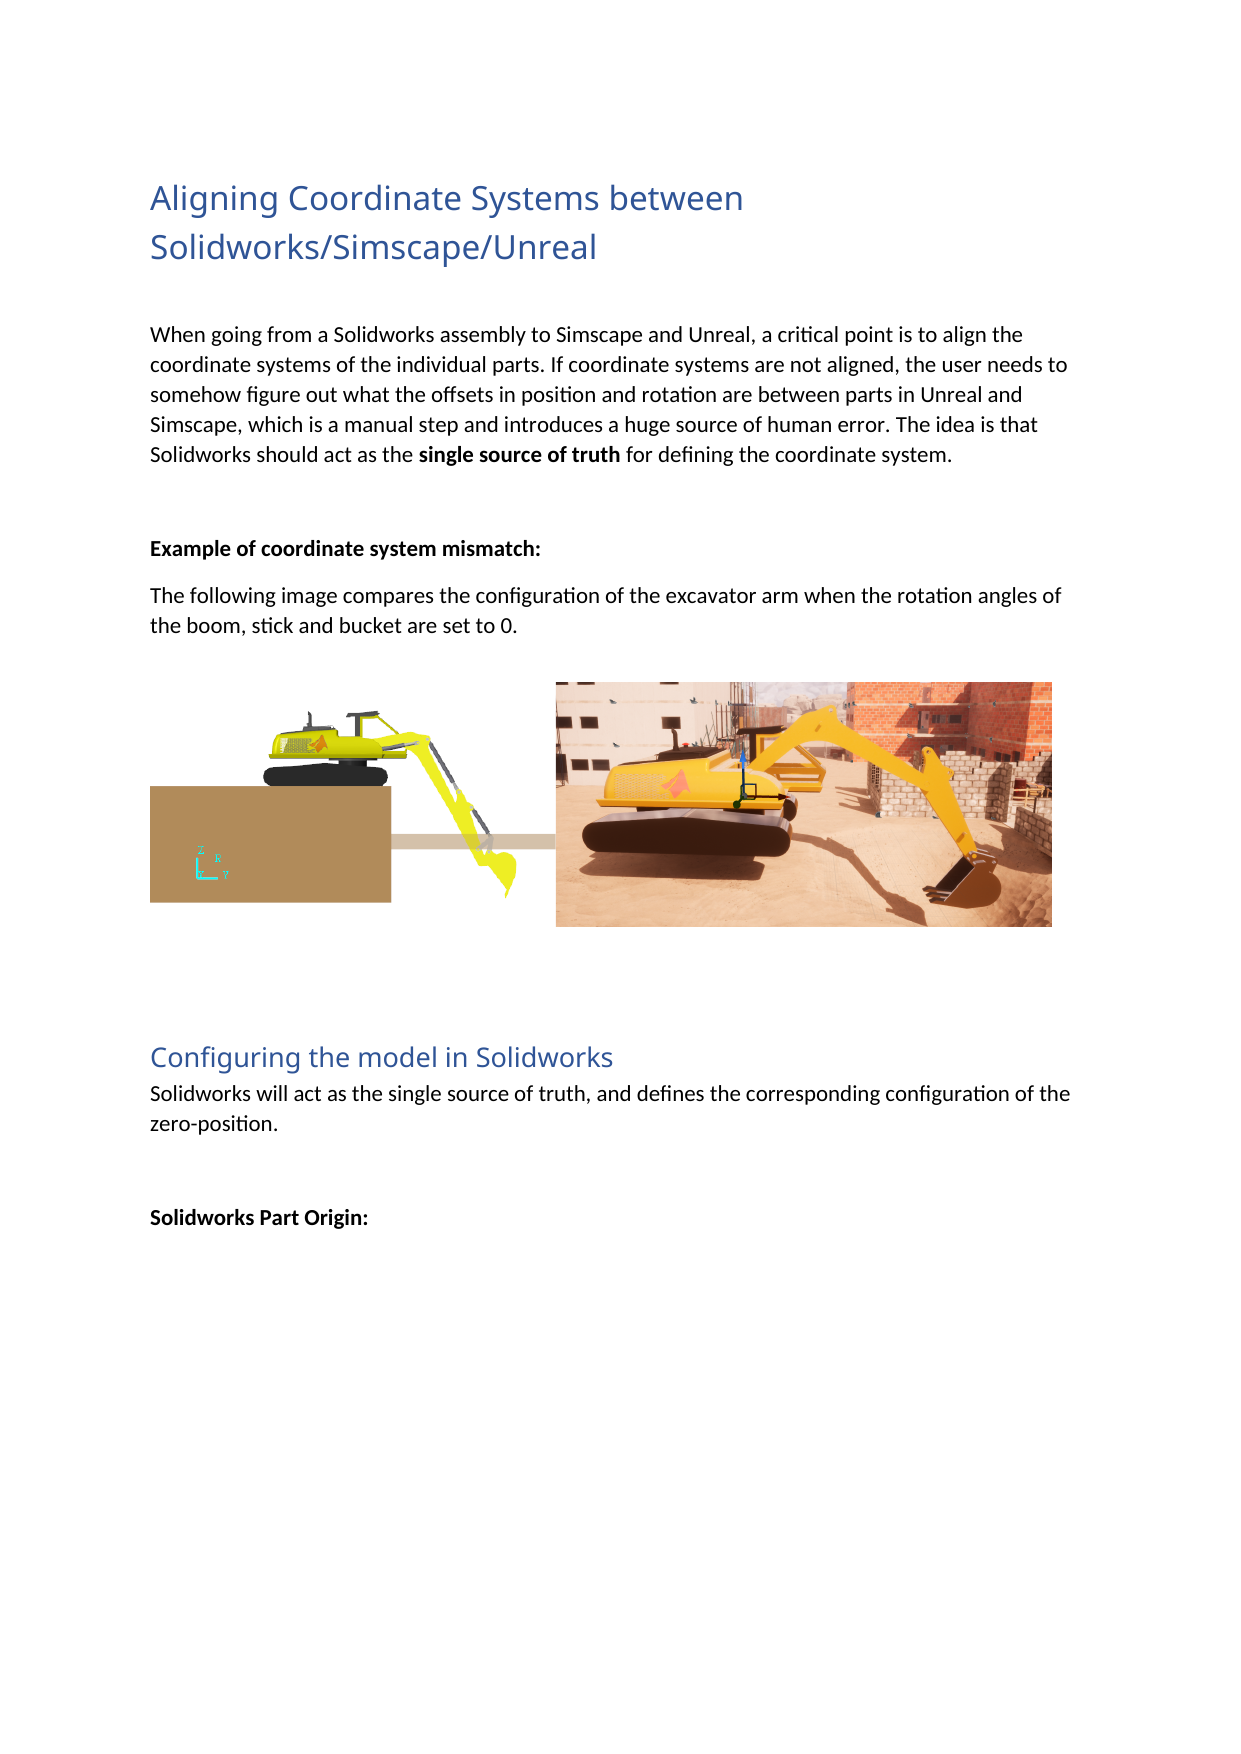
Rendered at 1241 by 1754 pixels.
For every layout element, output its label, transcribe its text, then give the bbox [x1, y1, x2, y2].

text The following image compares the configuration of the excavator arm when the rotation angles of the boom, stick and bucket are set to 0. [150, 581, 1090, 639]
text When going from a Solidworks assembly to Simscape and Unreal, a critical point is to align the coordinate systems of the individual parts. If coordinate systems are not aligned, the user needs to somehow figure out what the offsets in position and rotation are between parts in Unreal and Simscape, which is a manual step and introduces a huge source of human error. The idea is that Solidworks should act as the single source of truth for defining the coordinate system. [150, 320, 1090, 469]
text Solidworks Part Origin: [150, 1203, 1090, 1231]
text Example of coordinate system mismatch: [150, 534, 1090, 562]
subtitle Configuring the model in Solidworks [150, 1039, 1090, 1076]
picture [150, 658, 1052, 927]
text Solidworks will act as the single source of truth, and defines the corresponding configuration of the zero-position. [150, 1079, 1090, 1137]
subtitle Aligning Coordinate Systems between Solidworks/Simscape/Unreal [150, 175, 1090, 269]
